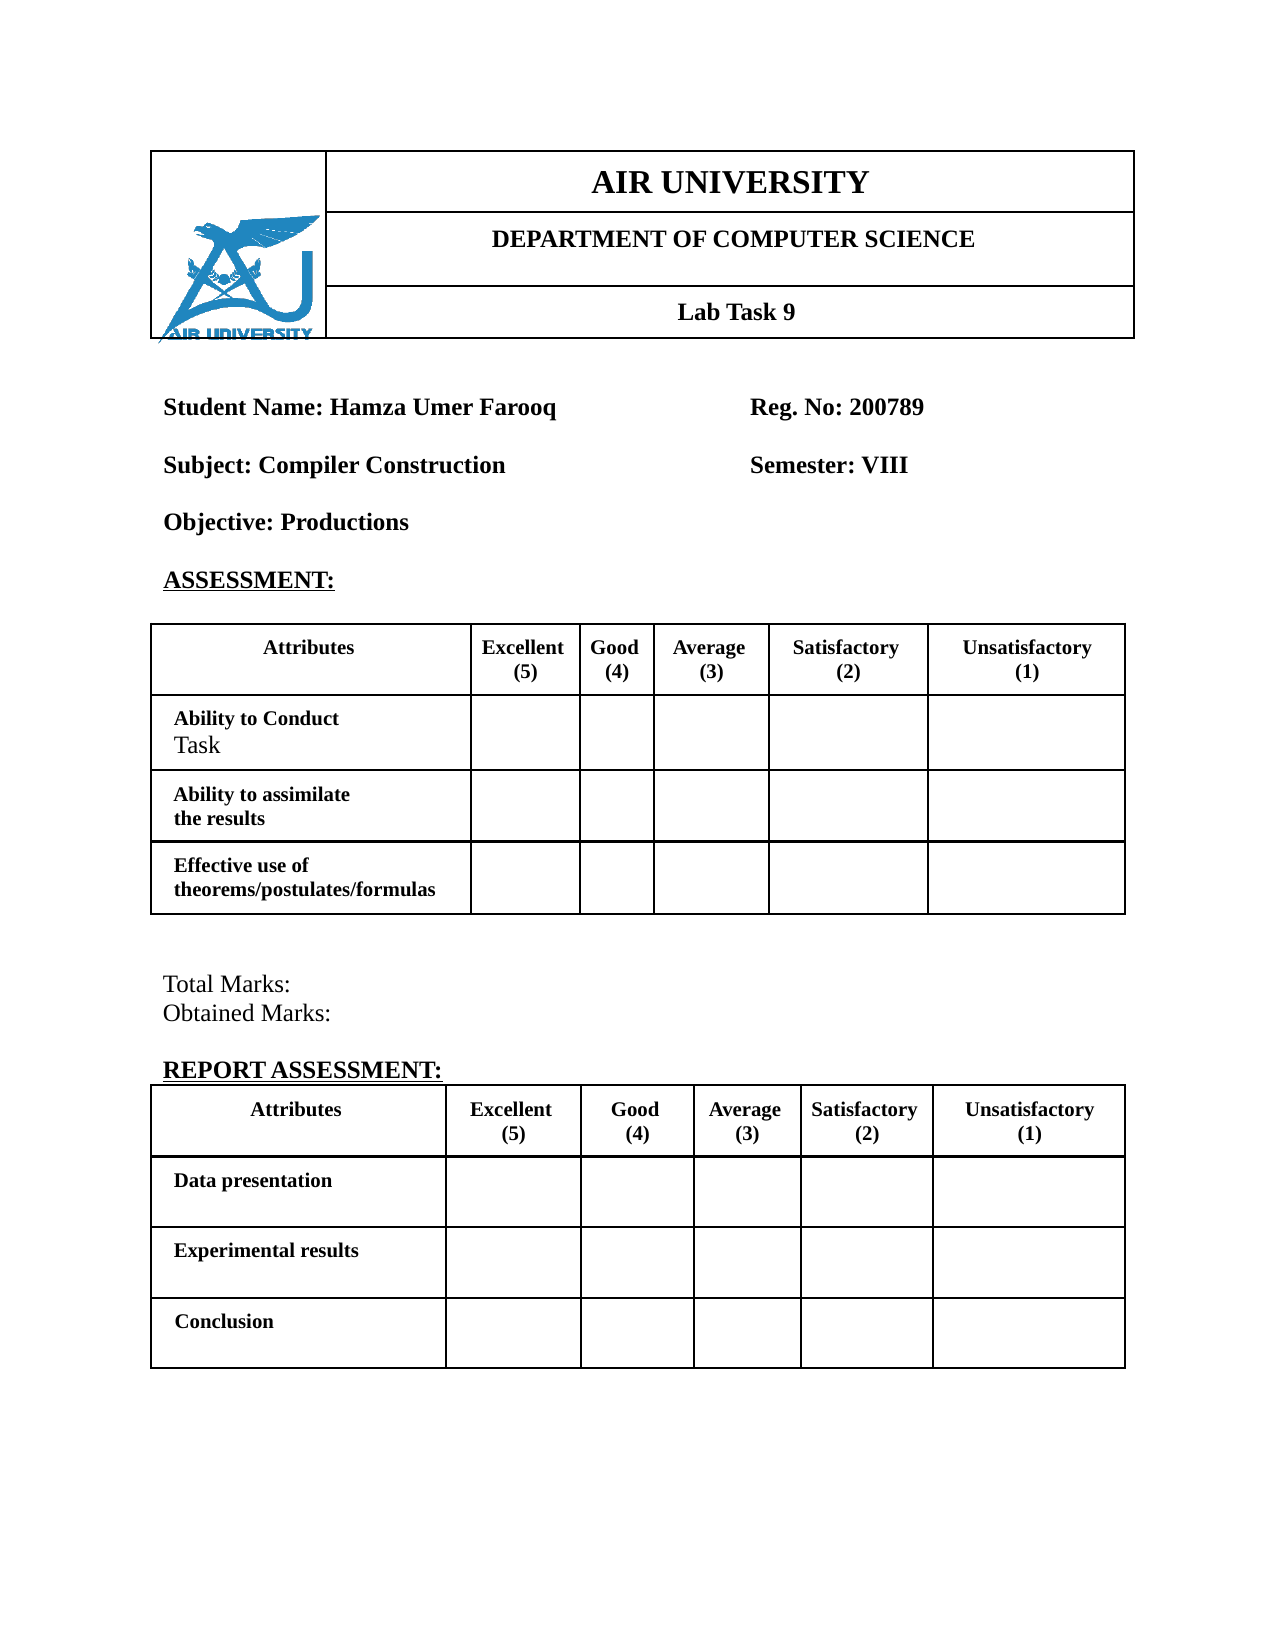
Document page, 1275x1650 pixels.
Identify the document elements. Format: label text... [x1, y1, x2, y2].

table_cell [770, 843, 927, 913]
table_header Good (4) [581, 625, 653, 693]
table_header Unsatisfactory (1) [929, 625, 1124, 693]
table_header Average (3) [655, 625, 768, 693]
table_cell Lab Task 9 [327, 287, 1133, 337]
table_cell [581, 696, 653, 769]
text ASSESSMENT: [163, 565, 977, 594]
table_cell [802, 1228, 932, 1297]
table_cell Conclusion [152, 1299, 445, 1367]
text Obtained Marks: [163, 998, 1125, 1027]
picture [139, 205, 343, 357]
text Objective: Productions [163, 507, 977, 536]
table_cell [582, 1299, 693, 1367]
table_cell [770, 696, 927, 769]
table_cell [695, 1158, 800, 1226]
table_cell [447, 1299, 580, 1367]
text Subject: Compiler Construction Semester: VIII [163, 450, 977, 479]
table_cell [929, 771, 1124, 840]
table_header Satisfactory (2) [802, 1086, 932, 1155]
table_cell [934, 1299, 1124, 1367]
table_header Good (4) [582, 1086, 693, 1155]
table_header AIR UNIVERSITY [327, 152, 1133, 211]
table_cell [581, 771, 653, 840]
table_cell [472, 771, 579, 840]
table_header Average (3) [695, 1086, 800, 1155]
table_cell [770, 771, 927, 840]
table_cell [655, 843, 768, 913]
table_cell [934, 1228, 1124, 1297]
table_cell [655, 771, 768, 840]
table_cell [929, 696, 1124, 769]
table_cell Data presentation [152, 1158, 445, 1226]
table_cell DEPARTMENT OF COMPUTER SCIENCE [327, 213, 1133, 285]
table_header Unsatisfactory (1) [934, 1086, 1124, 1155]
table_cell [447, 1228, 580, 1297]
table_cell [695, 1228, 800, 1297]
table_header [152, 152, 325, 337]
table_header Attributes [152, 625, 470, 693]
table_cell [802, 1299, 932, 1367]
table_cell [934, 1158, 1124, 1226]
table_cell [581, 843, 653, 913]
table_cell [582, 1228, 693, 1297]
table_cell [655, 696, 768, 769]
table_header Excellent (5) [447, 1086, 580, 1155]
text Total Marks: [163, 969, 1125, 998]
table_cell Ability to assimilate the results [152, 771, 470, 840]
table_header Attributes [152, 1086, 445, 1155]
table_header Excellent (5) [472, 625, 579, 693]
table_header Satisfactory (2) [770, 625, 927, 693]
table_cell Experimental results [152, 1228, 445, 1297]
table_cell [695, 1299, 800, 1367]
text Student Name: Hamza Umer Farooq Reg. No: 200789 [163, 392, 977, 421]
table_cell [472, 696, 579, 769]
table_cell Effective use of theorems/postulates/formulas [152, 843, 470, 913]
text REPORT ASSESSMENT: [163, 1056, 1125, 1084]
table_cell [447, 1158, 580, 1226]
table_cell [802, 1158, 932, 1226]
table_cell Ability to Conduct Task [152, 696, 470, 769]
table_cell [582, 1158, 693, 1226]
table_cell [929, 843, 1124, 913]
table_cell [472, 843, 579, 913]
